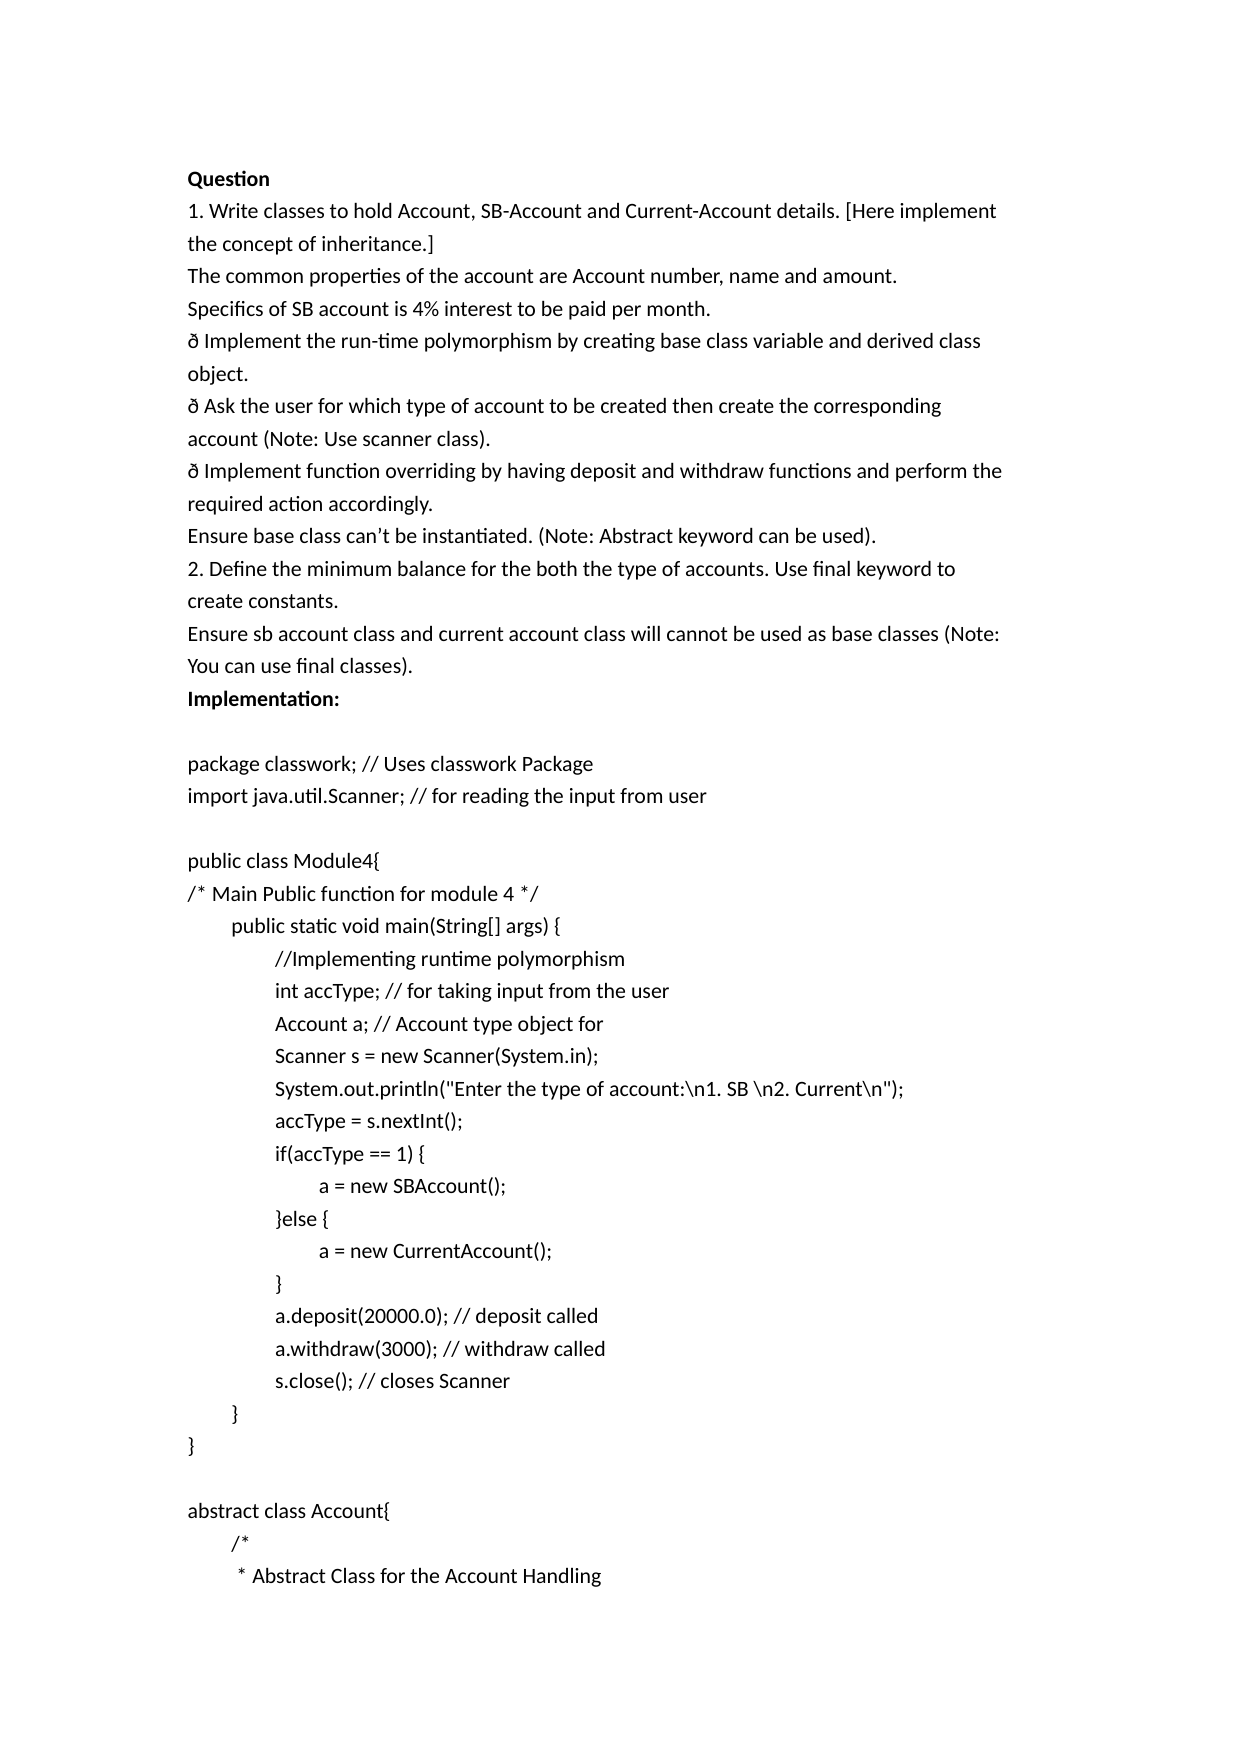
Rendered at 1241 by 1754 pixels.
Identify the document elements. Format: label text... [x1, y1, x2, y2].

text Question [187, 162, 1053, 194]
text Account a; // Account type object for [187, 1007, 1053, 1039]
text a = new CurrentAccount(); [187, 1234, 1053, 1267]
text The common properties of the account are Account number, name and amount. [187, 259, 1053, 292]
text /* Main Public function for module 4 */ [187, 877, 1053, 909]
text account (Note: Use scanner class). [187, 422, 1053, 454]
text ð Implement the run-time polymorphism by creating base class variable and derived class [187, 324, 1053, 357]
text } [187, 1397, 1053, 1429]
text the concept of inheritance.] [187, 227, 1053, 259]
text System.out.println("Enter the type of account:\n1. SB \n2. Current\n"); [187, 1072, 1053, 1104]
text Scanner s = new Scanner(System.in); [187, 1039, 1053, 1072]
text /* [187, 1527, 1053, 1559]
text } [187, 1267, 1053, 1299]
text }else { [187, 1202, 1053, 1234]
text Implementation: [187, 682, 1053, 714]
text import java.util.Scanner; // for reading the input from user [187, 779, 1053, 812]
text You can use final classes). [187, 649, 1053, 682]
text a = new SBAccount(); [187, 1169, 1053, 1202]
text //Implementing runtime polymorphism [187, 942, 1053, 974]
text 1. Write classes to hold Account, SB-Account and Current-Account details. [Here implement [187, 194, 1053, 227]
text } [187, 1429, 1053, 1462]
text create constants. [187, 584, 1053, 617]
text ð Implement function overriding by having deposit and withdraw functions and perform the [187, 454, 1053, 487]
text Ensure sb account class and current account class will cannot be used as base classes (Note: [187, 617, 1053, 649]
text abstract class Account{ [187, 1494, 1053, 1527]
text a.withdraw(3000); // withdraw called [187, 1332, 1053, 1364]
text s.close(); // closes Scanner [187, 1364, 1053, 1397]
text public static void main(String[] args) { [187, 909, 1053, 942]
text ð Ask the user for which type of account to be created then create the corresponding [187, 389, 1053, 422]
text * Abstract Class for the Account Handling [187, 1559, 1053, 1592]
text Specifics of SB account is 4% interest to be paid per month. [187, 292, 1053, 324]
text int accType; // for taking input from the user [187, 974, 1053, 1007]
text a.deposit(20000.0); // deposit called [187, 1299, 1053, 1332]
text public class Module4{ [187, 844, 1053, 877]
text package classwork; // Uses classwork Package [187, 747, 1053, 779]
text required action accordingly. [187, 487, 1053, 519]
text if(accType == 1) { [187, 1137, 1053, 1169]
text accType = s.nextInt(); [187, 1104, 1053, 1137]
text object. [187, 357, 1053, 389]
text 2. Define the minimum balance for the both the type of accounts. Use final keyword to [187, 552, 1053, 584]
text Ensure base class can’t be instantiated. (Note: Abstract keyword can be used). [187, 519, 1053, 552]
